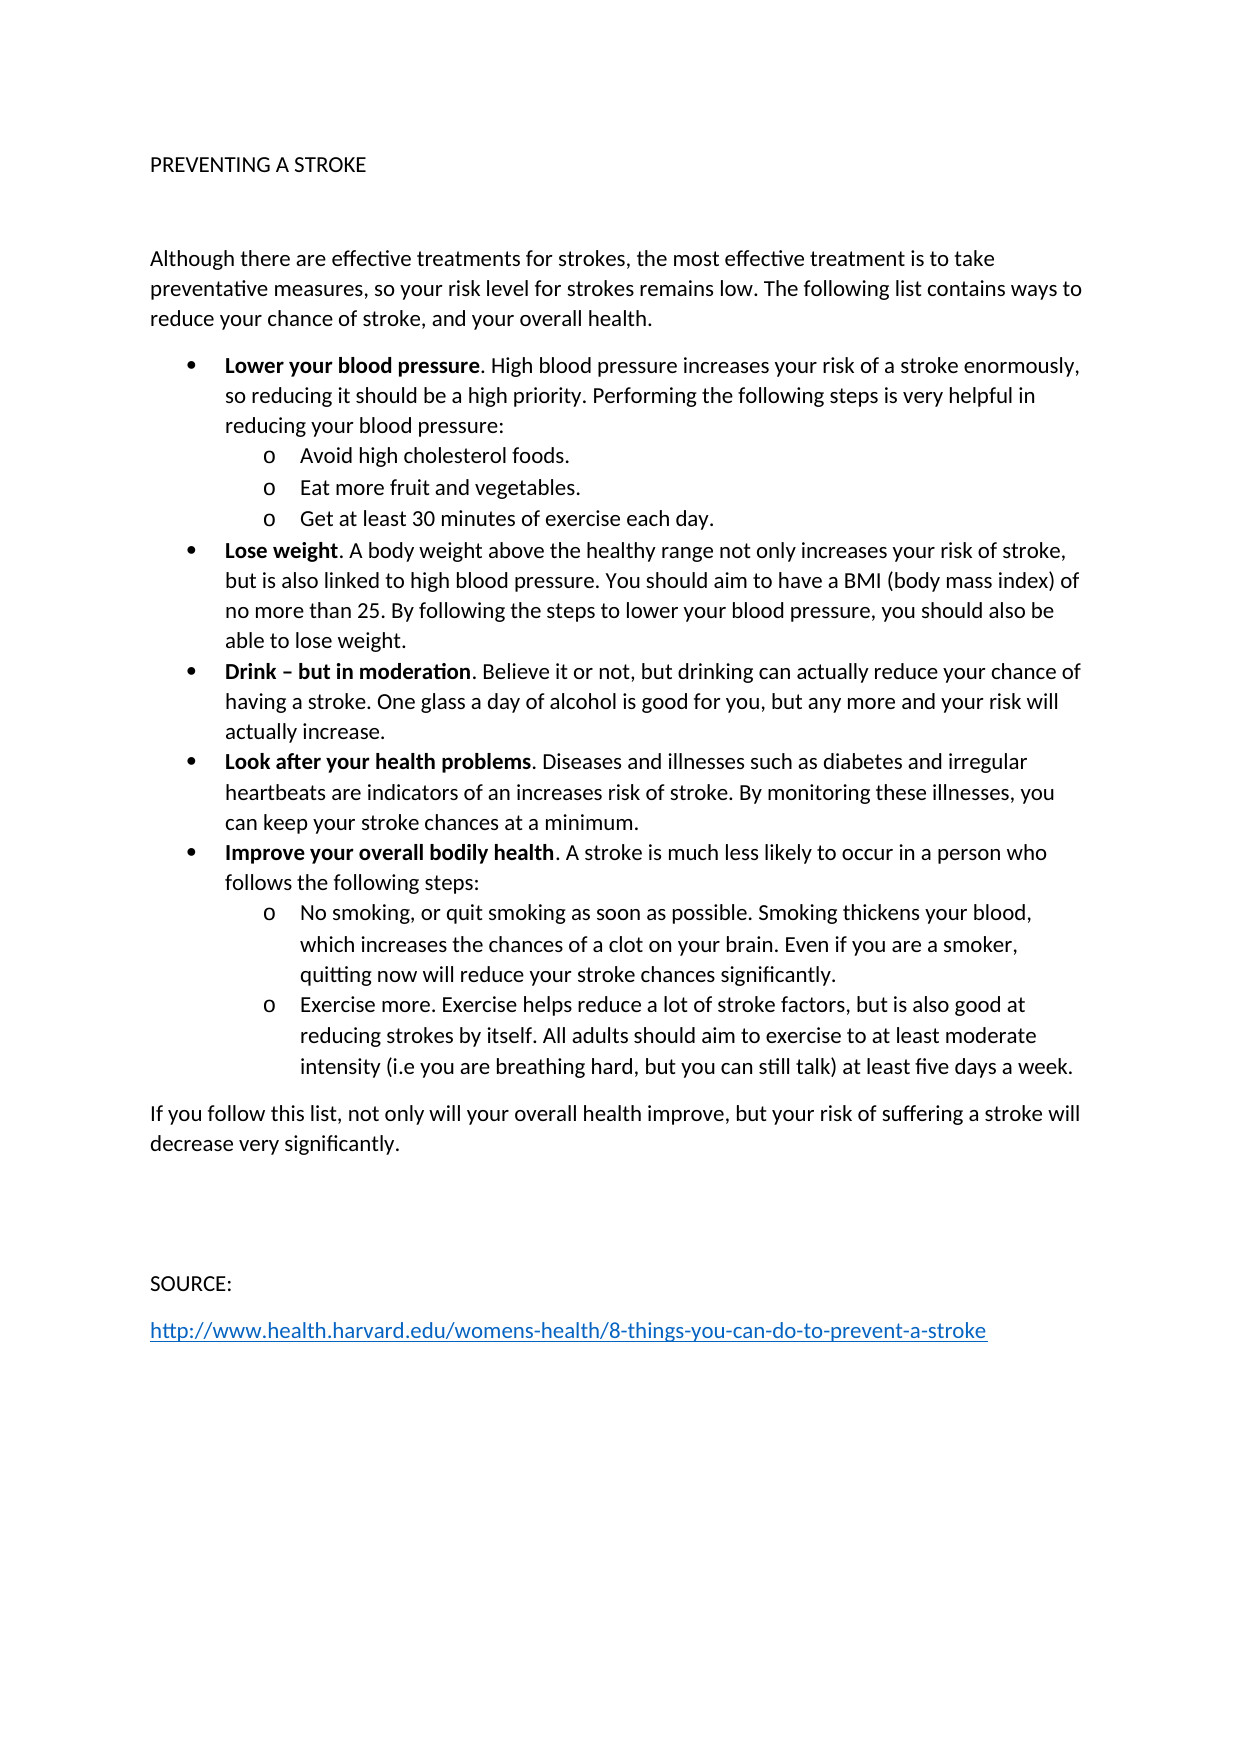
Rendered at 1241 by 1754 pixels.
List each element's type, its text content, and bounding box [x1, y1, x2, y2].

text Although there are effective treatments for strokes, the most effective treatment is to take preventative measures, so your risk level for strokes remains low. The following list contains ways to reduce your chance of stroke, and your overall health. [150, 244, 1090, 332]
text PREVENTING A STROKE [150, 150, 1090, 178]
list Eat more fruit and vegetables. [262, 473, 1090, 502]
list No smoking, or quit smoking as soon as possible. Smoking thickens your blood, which increases the chances of a clot on your brain. Even if you are a smoker, quitting now will reduce your stroke chances significantly. [262, 898, 1090, 988]
text SOURCE: [150, 1269, 1090, 1298]
list Lower your blood pressure. High blood pressure increases your risk of a stroke enormously, so reducing it should be a high priority. Performing the following steps is very helpful in reducing your blood pressure: [187, 351, 1090, 439]
list Exercise more. Exercise helps reduce a lot of stroke factors, but is also good at reducing strokes by itself. All adults should aim to exercise to at least moderate intensity (i.e you are breathing hard, but you can still talk) at least five days a week. [262, 990, 1090, 1080]
text http://www.health.harvard.edu/womens-health/8-things-you-can-do-to-prevent-a-stroke [150, 1316, 1090, 1344]
list Avoid high cholesterol foods. [262, 442, 1090, 471]
list Lose weight. A body weight above the healthy range not only increases your risk of stroke, but is also linked to high blood pressure. You should aim to have a BMI (body mass index) of no more than 25. By following the steps to lower your blood pressure, you should also be able to lose weight. [187, 536, 1090, 655]
list Improve your overall bodily health. A stroke is much less likely to occur in a person who follows the following steps: [187, 838, 1090, 896]
list Get at least 30 minutes of exercise each day. [262, 504, 1090, 534]
list Drink – but in moderation. Believe it or not, but drinking can actually reduce your chance of having a stroke. One glass a day of alcohol is good for you, but any more and your risk will actually increase. [187, 657, 1090, 745]
text If you follow this list, not only will your overall health improve, but your risk of suffering a stroke will decrease very significantly. [150, 1099, 1090, 1157]
list Look after your health problems. Diseases and illnesses such as diabetes and irregular heartbeats are indicators of an increases risk of stroke. By monitoring these illnesses, you can keep your stroke chances at a minimum. [187, 747, 1090, 836]
